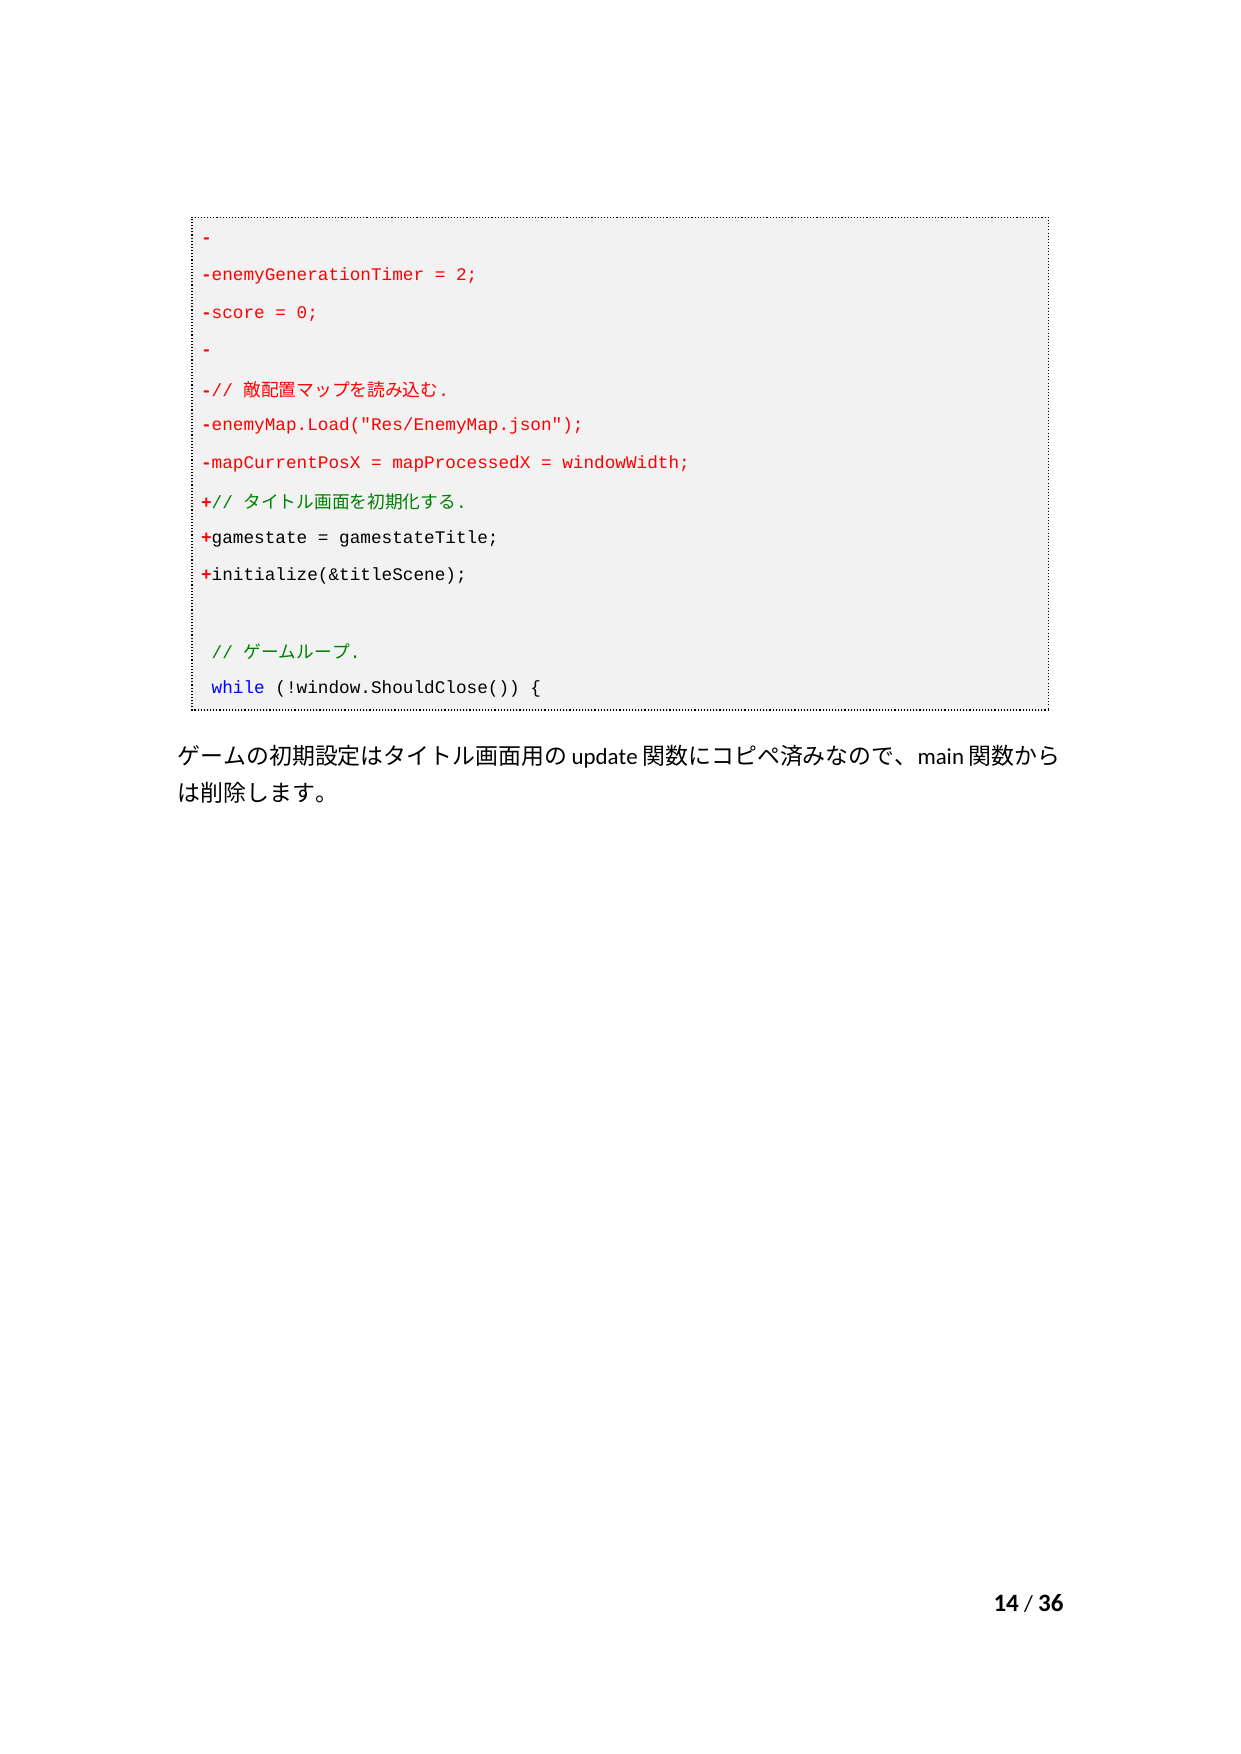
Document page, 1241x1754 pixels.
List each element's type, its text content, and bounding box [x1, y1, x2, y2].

text ゲームの初期設定はタイトル画面用のupdate関数にコピペ済みなので、main関数からは削除します。 [177, 736, 1063, 811]
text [191, 217, 1049, 711]
